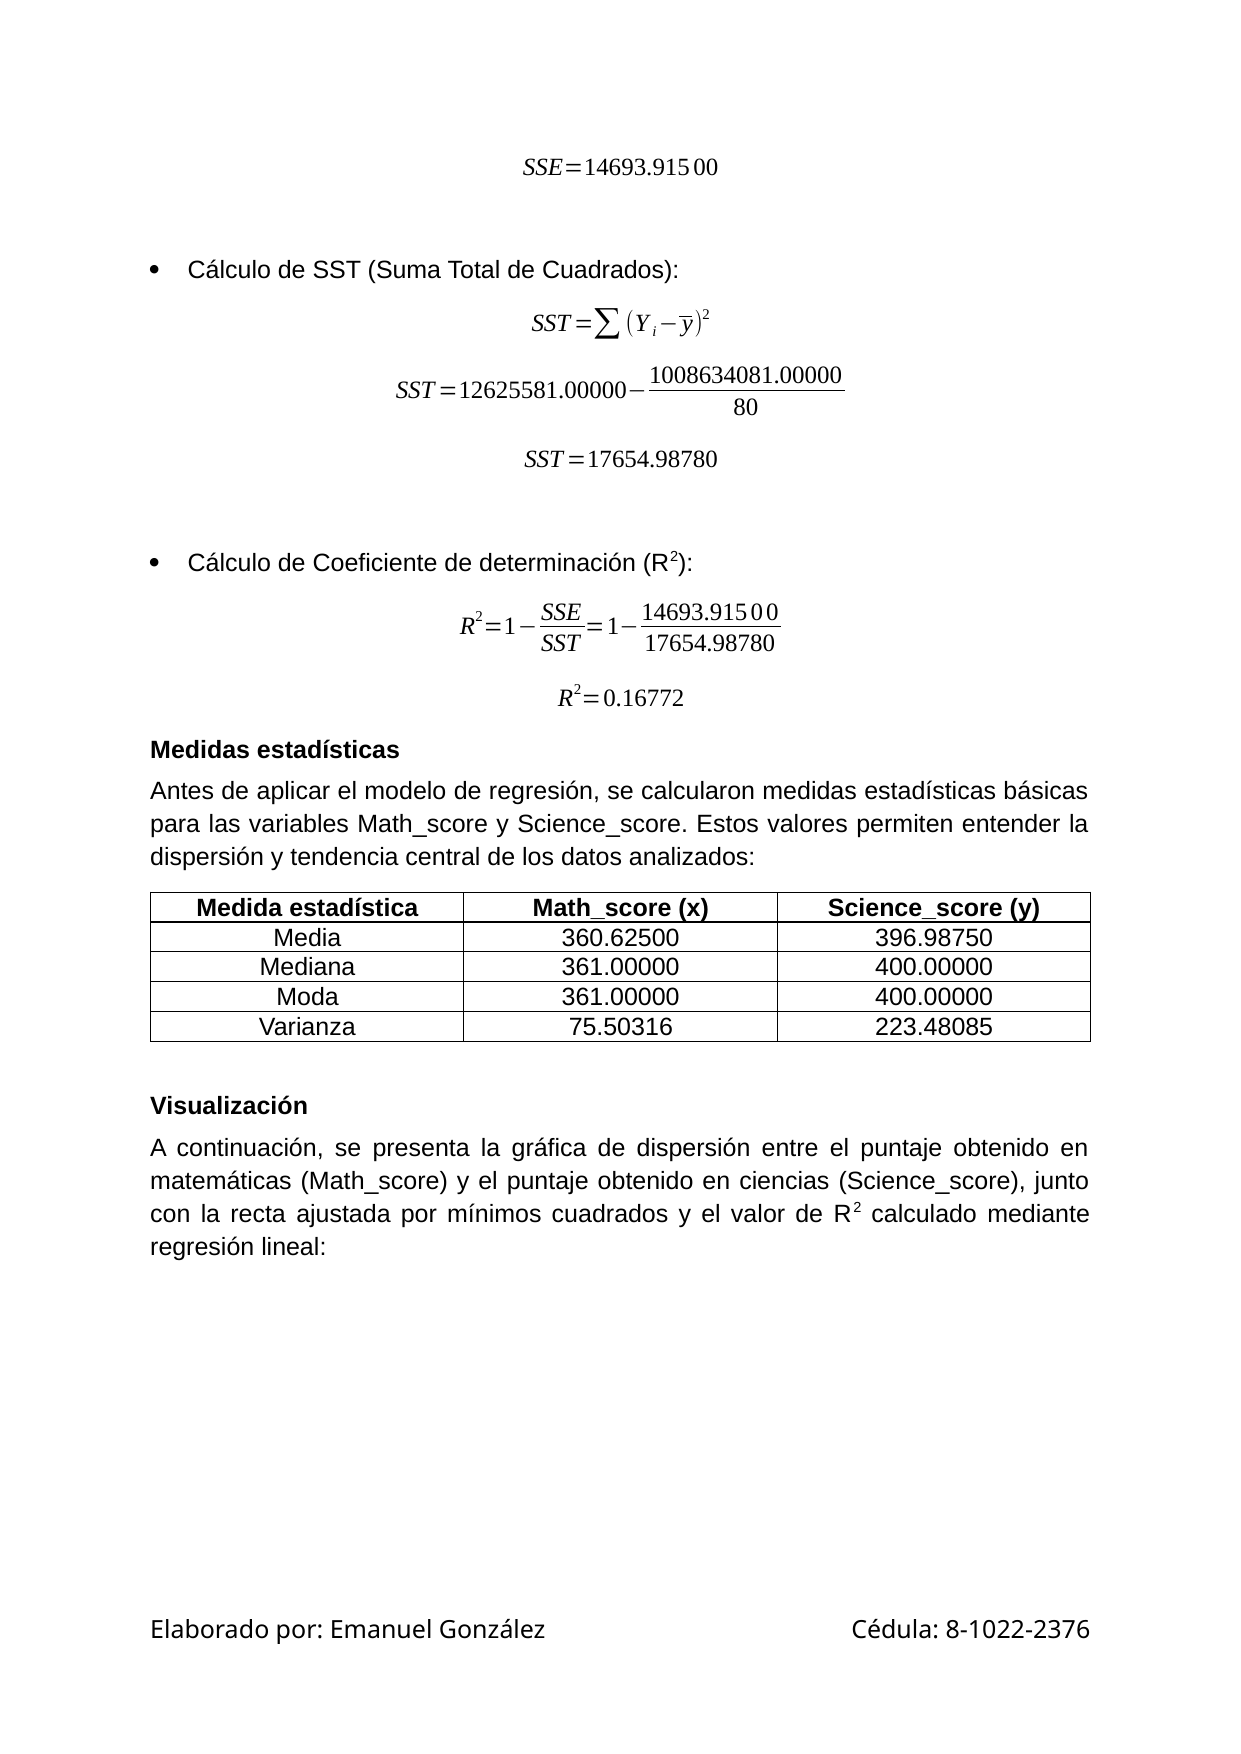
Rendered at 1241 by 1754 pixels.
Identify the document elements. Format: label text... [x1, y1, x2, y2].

table_header Math_score (x) [464, 893, 777, 921]
table_cell Varianza [151, 1012, 463, 1041]
table_cell Media [151, 923, 463, 951]
list Cálculo de Coeficiente de determinación (R2): [150, 548, 1090, 577]
list Cálculo de SST (Suma Total de Cuadrados): [150, 256, 1090, 284]
table_cell 361.00000 [464, 982, 777, 1011]
text A continuación, se presenta la gráfica de dispersión entre el puntaje obtenido en matemáticas (Math_score) y el puntaje obtenido en ciencias (Science_score), junto con la recta ajustada por mínimos cuadrados y el valor de R2 calculado mediante regresión lineal: [150, 1133, 1090, 1261]
subtitle Medidas estadísticas [150, 734, 1090, 763]
table_cell 400.00000 [778, 982, 1090, 1011]
table_header Medida estadística [151, 893, 463, 921]
subtitle Visualización [150, 1091, 1090, 1120]
table_cell Mediana [151, 952, 463, 981]
table_header Science_score (y) [778, 893, 1090, 921]
table_cell 396.98750 [778, 923, 1090, 951]
table_cell 361.00000 [464, 952, 777, 981]
text Antes de aplicar el modelo de regresión, se calcularon medidas estadísticas básicas para las variables Math_score y Science_score. Estos valores permiten entender la dispersión y tendencia central de los datos analizados: [150, 776, 1090, 871]
table_cell 400.00000 [778, 952, 1090, 981]
table_cell 223.48085 [778, 1012, 1090, 1041]
table_cell 360.62500 [464, 923, 777, 951]
table_cell Moda [151, 982, 463, 1011]
table_cell 75.50316 [464, 1012, 777, 1041]
